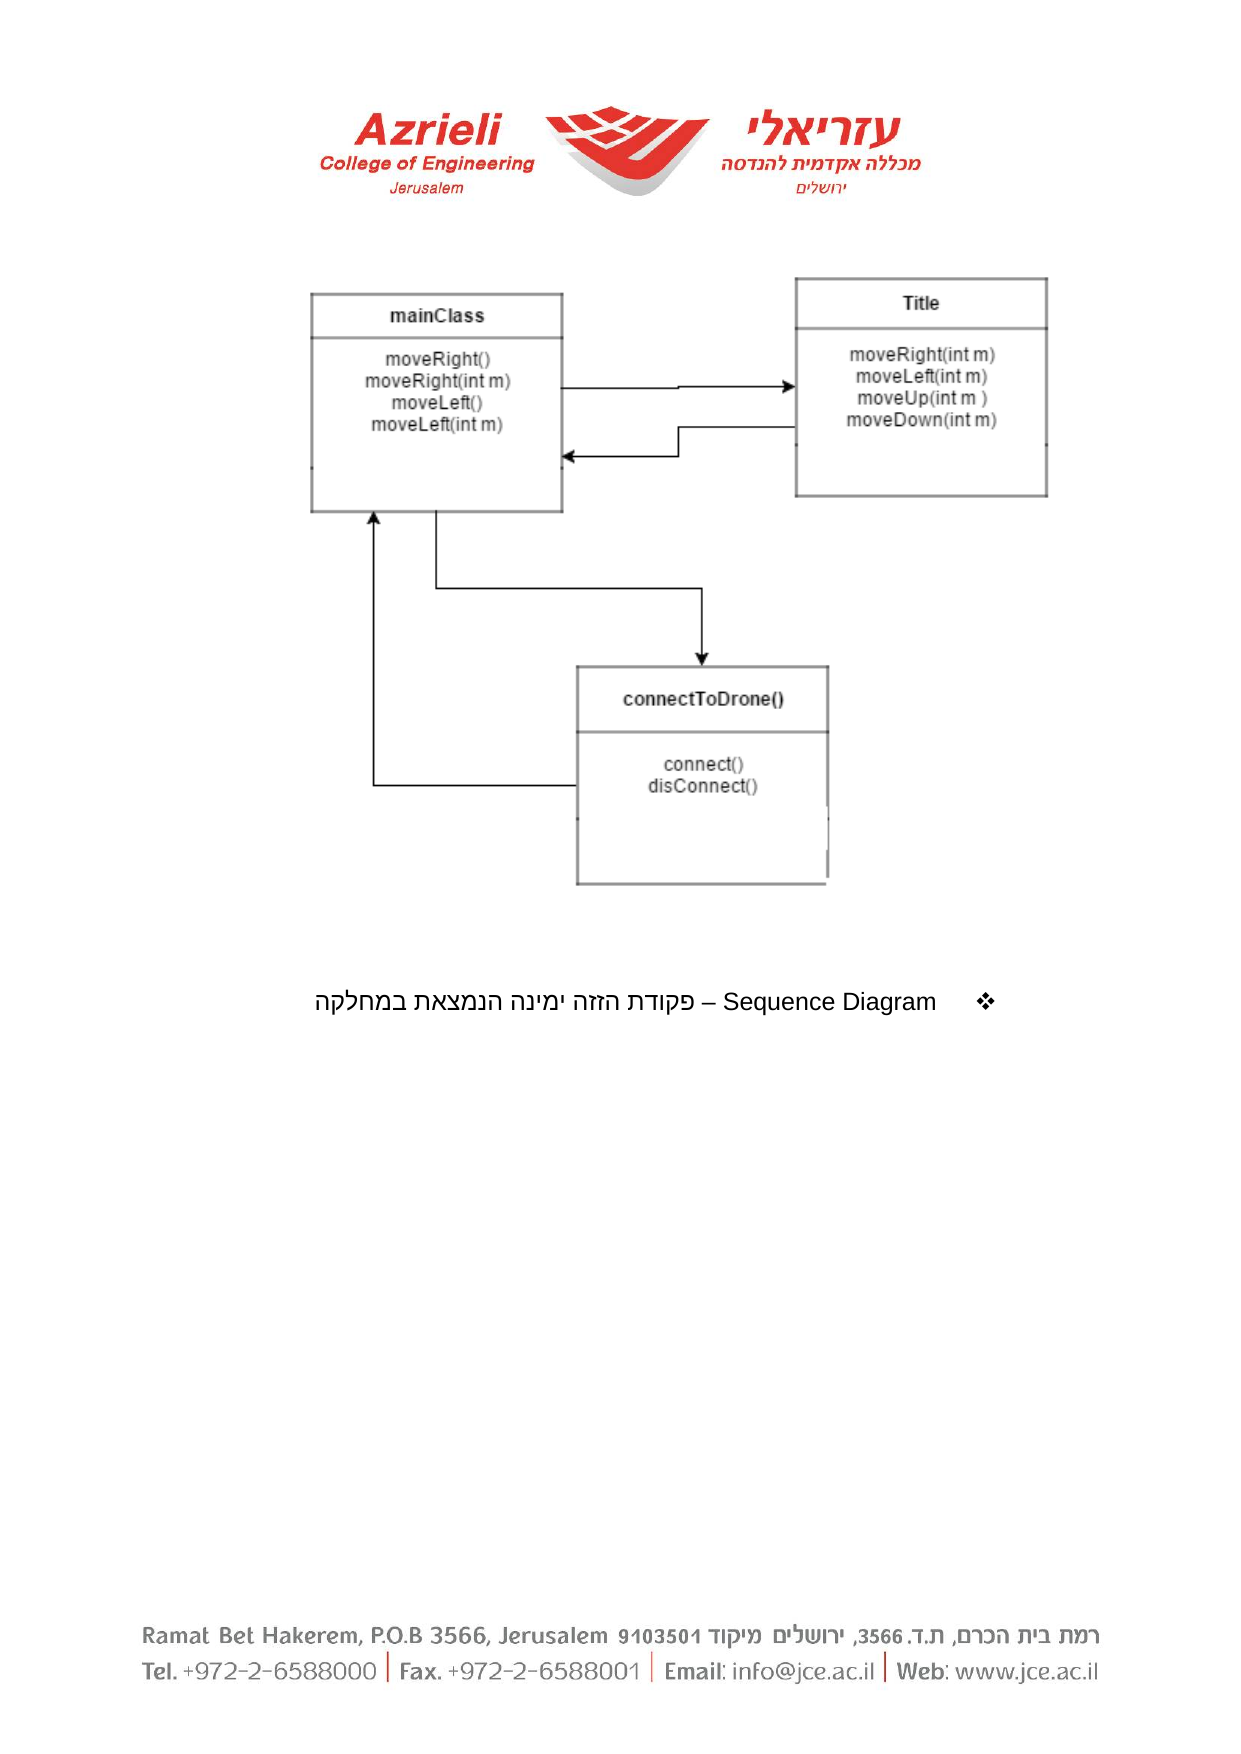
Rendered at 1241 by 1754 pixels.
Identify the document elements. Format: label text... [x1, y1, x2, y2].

list Sequence Diagram – פקודת הזזה ימינה הנמצאת במחלקה [177, 987, 974, 1016]
picture [107, 1605, 1133, 1714]
picture [42, 44, 1199, 221]
picture [309, 276, 1063, 889]
